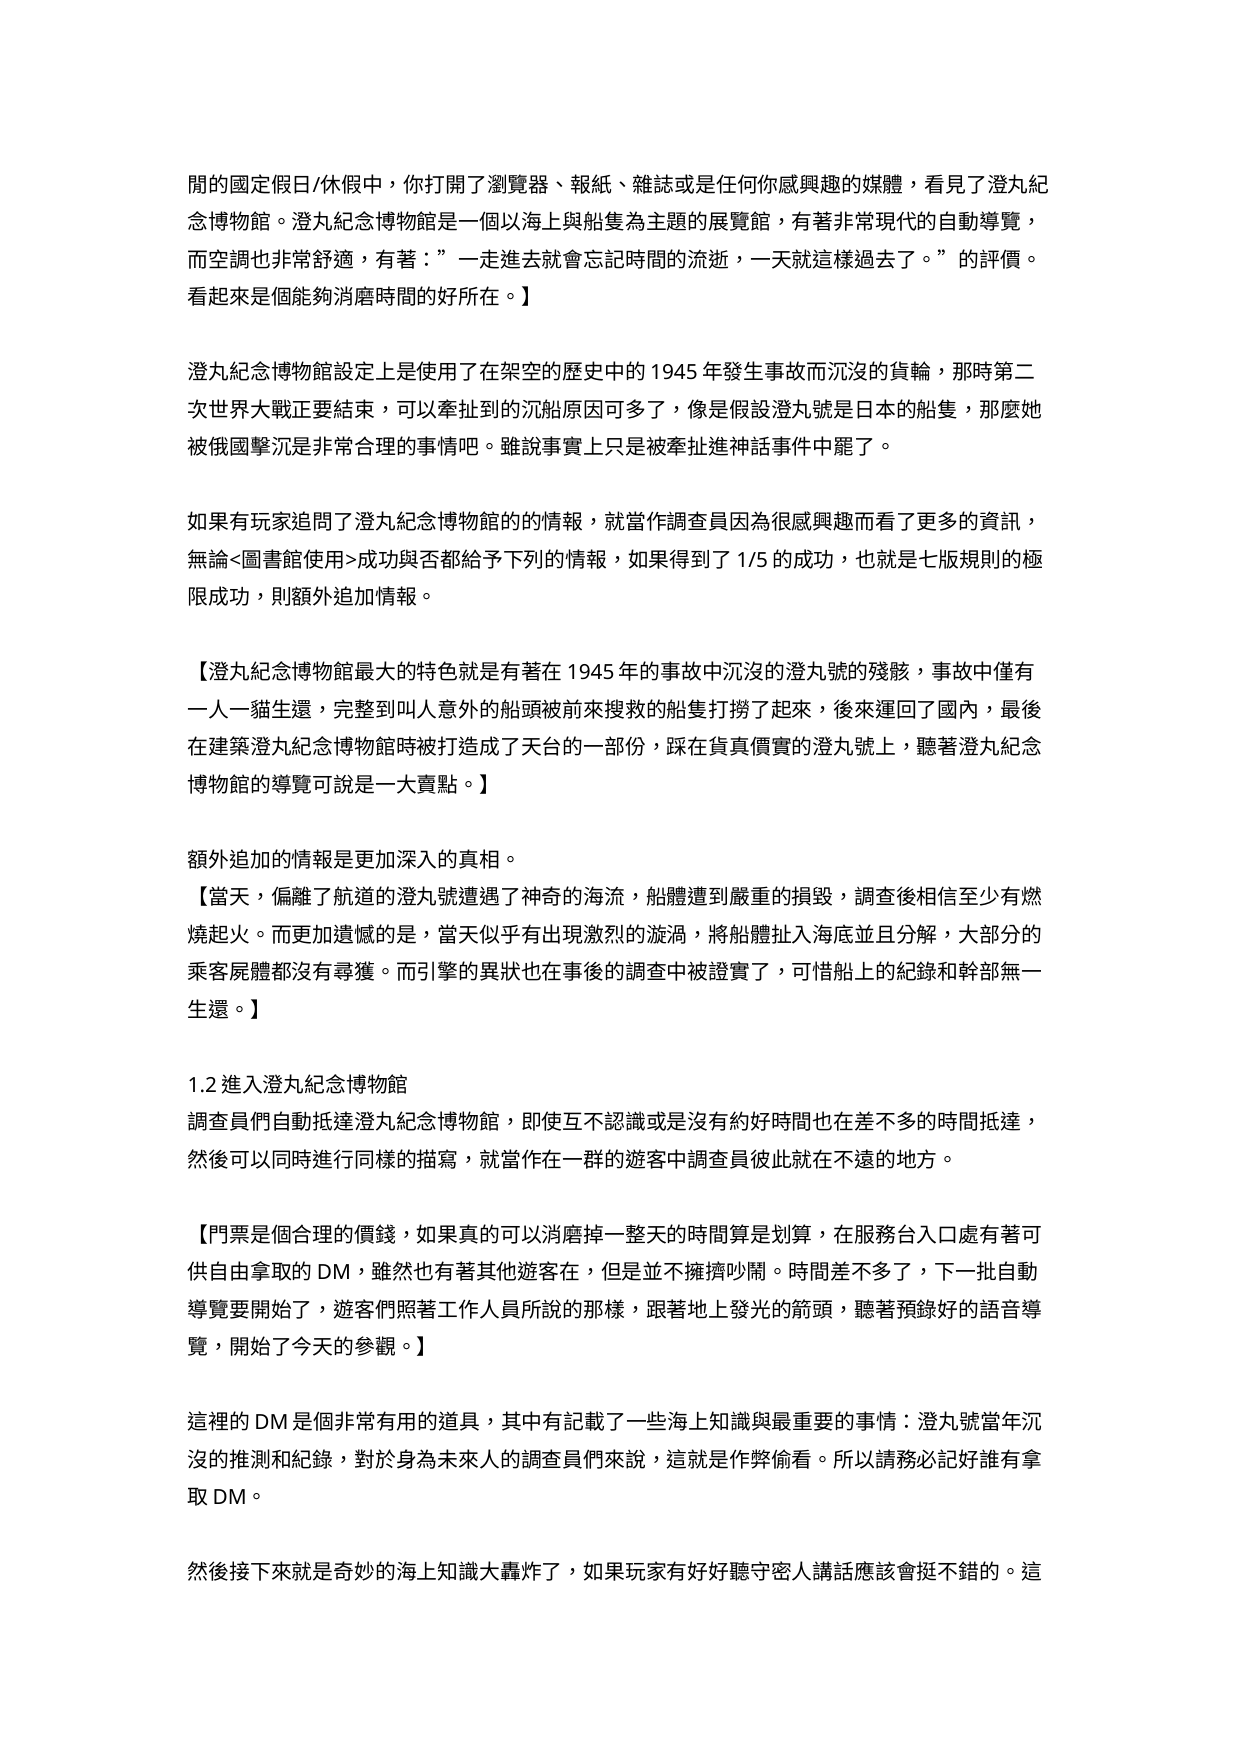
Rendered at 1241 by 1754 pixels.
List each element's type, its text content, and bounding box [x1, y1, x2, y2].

text 【澄丸紀念博物館最大的特色就是有著在1945年的事故中沉沒的澄丸號的殘骸，事故中僅有一人一貓生還，完整到叫人意外的船頭被前來搜救的船隻打撈了起來，後來運回了國內，最後在建築澄丸紀念博物館時被打造成了天台的一部份，踩在貨真價實的澄丸號上，聽著澄丸紀念博物館的導覽可說是一大賣點。】 [187, 652, 1053, 802]
text 如果有玩家追問了澄丸紀念博物館的的情報，就當作調查員因為很感興趣而看了更多的資訊，無論<圖書館使用>成功與否都給予下列的情報，如果得到了1/5的成功，也就是七版規則的極限成功，則額外追加情報。 [187, 502, 1053, 614]
text 調查員們自動抵達澄丸紀念博物館，即使互不認識或是沒有約好時間也在差不多的時間抵達，然後可以同時進行同樣的描寫，就當作在一群的遊客中調查員彼此就在不遠的地方。 [187, 1102, 1053, 1177]
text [187, 1552, 1053, 1589]
text 【當天，偏離了航道的澄丸號遭遇了神奇的海流，船體遭到嚴重的損毀，調查後相信至少有燃燒起火。而更加遺憾的是，當天似乎有出現激烈的漩渦，將船體扯入海底並且分解，大部分的乘客屍體都沒有尋獲。而引擎的異狀也在事後的調查中被證實了，可惜船上的紀錄和幹部無一生還。】 [187, 877, 1053, 1027]
text 額外追加的情報是更加深入的真相。 [187, 839, 1053, 877]
text 【門票是個合理的價錢，如果真的可以消磨掉一整天的時間算是划算，在服務台入口處有著可供自由拿取的DM，雖然也有著其他遊客在，但是並不擁擠吵鬧。時間差不多了，下一批自動導覽要開始了，遊客們照著工作人員所說的那樣，跟著地上發光的箭頭，聽著預錄好的語音導覽，開始了今天的參觀。】 [187, 1214, 1053, 1364]
text 1.2進入澄丸紀念博物館 [187, 1064, 1053, 1102]
text 這裡的DM是個非常有用的道具，其中有記載了一些海上知識與最重要的事情：澄丸號當年沉沒的推測和紀錄，對於身為未來人的調查員們來說，這就是作弊偷看。所以請務必記好誰有拿取DM。 [187, 1402, 1053, 1514]
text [187, 164, 1053, 314]
text 澄丸紀念博物館設定上是使用了在架空的歷史中的1945年發生事故而沉沒的貨輪，那時第二次世界大戰正要結束，可以牽扯到的沉船原因可多了，像是假設澄丸號是日本的船隻，那麼她被俄國擊沉是非常合理的事情吧。雖說事實上只是被牽扯進神話事件中罷了。 [187, 352, 1053, 464]
